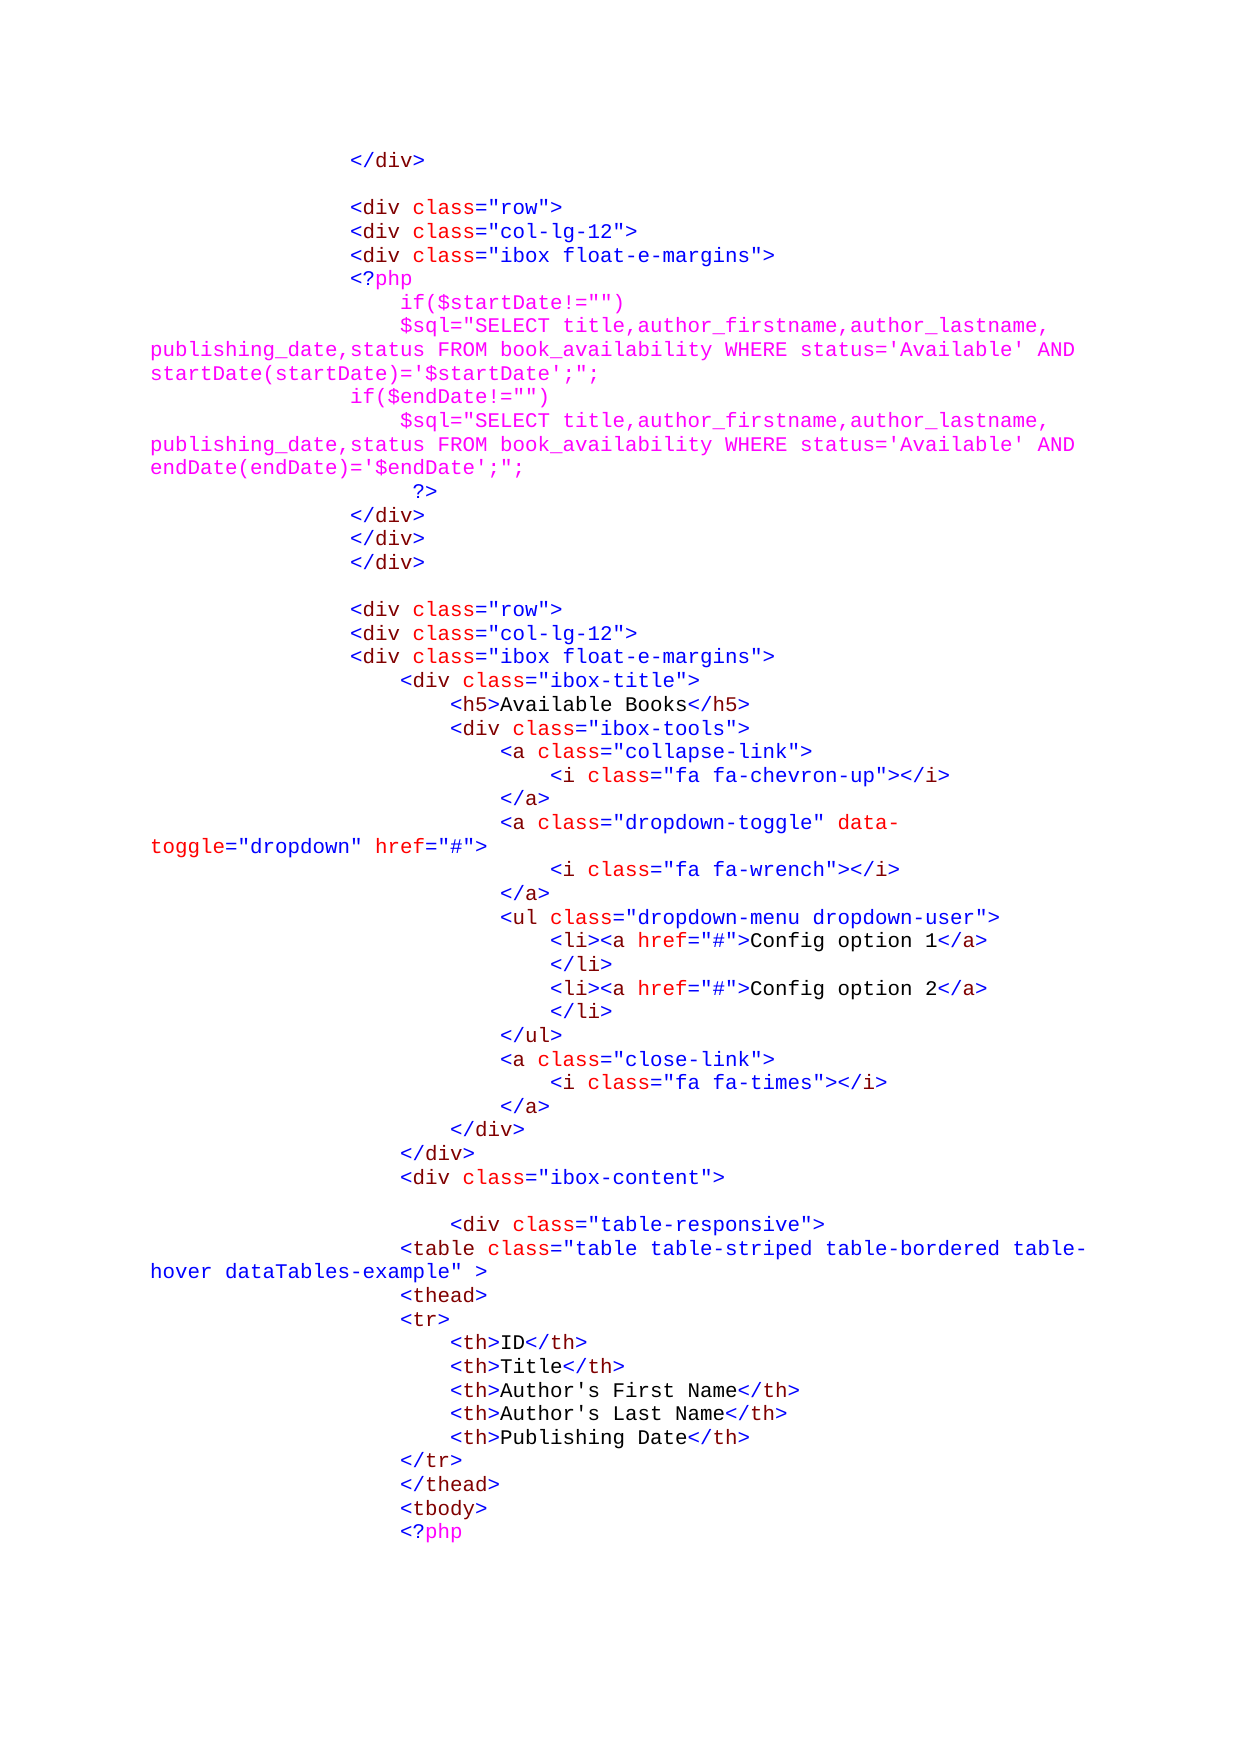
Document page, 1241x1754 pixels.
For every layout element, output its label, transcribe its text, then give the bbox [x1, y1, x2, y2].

text <h5>Available Books</h5> [150, 694, 1090, 717]
text <li><a href="#">Config option 1</a> [150, 930, 1090, 954]
text <i class="fa fa-chevron-up"></i> [150, 765, 1090, 788]
text <tr> [150, 1309, 1090, 1332]
text <a class="collapse-link"> [150, 741, 1090, 765]
text <li><a href="#">Config option 2</a> [150, 978, 1090, 1001]
text <div class="table-responsive"> [150, 1214, 1090, 1238]
text <th>Author's Last Name</th> [150, 1403, 1090, 1427]
text <div class="ibox-content"> [150, 1167, 1090, 1190]
text </li> [150, 954, 1090, 978]
text $sql="SELECT title,author_firstname,author_lastname, publishing_date,status FROM book_availability WHERE status='Available' AND endDate(endDate)='$endDate';"; [150, 410, 1090, 481]
text </a> [150, 788, 1090, 812]
text <tbody> [150, 1498, 1090, 1521]
text </tr> [150, 1451, 1090, 1474]
text <?php [150, 268, 1090, 292]
text </thead> [150, 1474, 1090, 1498]
text <a class="close-link"> [150, 1048, 1090, 1072]
text <div class="row"> [150, 599, 1090, 623]
text <th>Title</th> [150, 1356, 1090, 1379]
text <div class="row"> [150, 197, 1090, 221]
text </div> [150, 528, 1090, 552]
text </div> [150, 1119, 1090, 1143]
text <div class="ibox-tools"> [150, 717, 1090, 741]
text <th>Publishing Date</th> [150, 1427, 1090, 1451]
text <i class="fa fa-times"></i> [150, 1072, 1090, 1096]
text if($startDate!="") [150, 292, 1090, 316]
text <?php [150, 1521, 1090, 1545]
text </div> [150, 505, 1090, 528]
text ?> [150, 481, 1090, 505]
text </div> [150, 150, 1090, 174]
text </div> [150, 552, 1090, 576]
text </a> [150, 1096, 1090, 1119]
text <table class="table table-striped table-bordered table-hover dataTables-example" > [150, 1238, 1090, 1285]
text <div class="ibox-title"> [150, 670, 1090, 694]
text <div class="ibox float-e-margins"> [150, 647, 1090, 670]
text $sql="SELECT title,author_firstname,author_lastname, publishing_date,status FROM book_availability WHERE status='Available' AND startDate(startDate)='$startDate';"; [150, 316, 1090, 386]
text <th>Author's First Name</th> [150, 1379, 1090, 1403]
text <a class="dropdown-toggle" data-toggle="dropdown" href="#"> [150, 812, 1090, 859]
text <div class="ibox float-e-margins"> [150, 244, 1090, 268]
text </div> [150, 1143, 1090, 1167]
text </ul> [150, 1025, 1090, 1048]
text <ul class="dropdown-menu dropdown-user"> [150, 907, 1090, 930]
text <th>ID</th> [150, 1332, 1090, 1356]
text if($endDate!="") [150, 386, 1090, 410]
text <div class="col-lg-12"> [150, 623, 1090, 647]
text <div class="col-lg-12"> [150, 221, 1090, 244]
text <i class="fa fa-wrench"></i> [150, 859, 1090, 883]
text </li> [150, 1001, 1090, 1025]
text </a> [150, 883, 1090, 907]
text <thead> [150, 1285, 1090, 1309]
